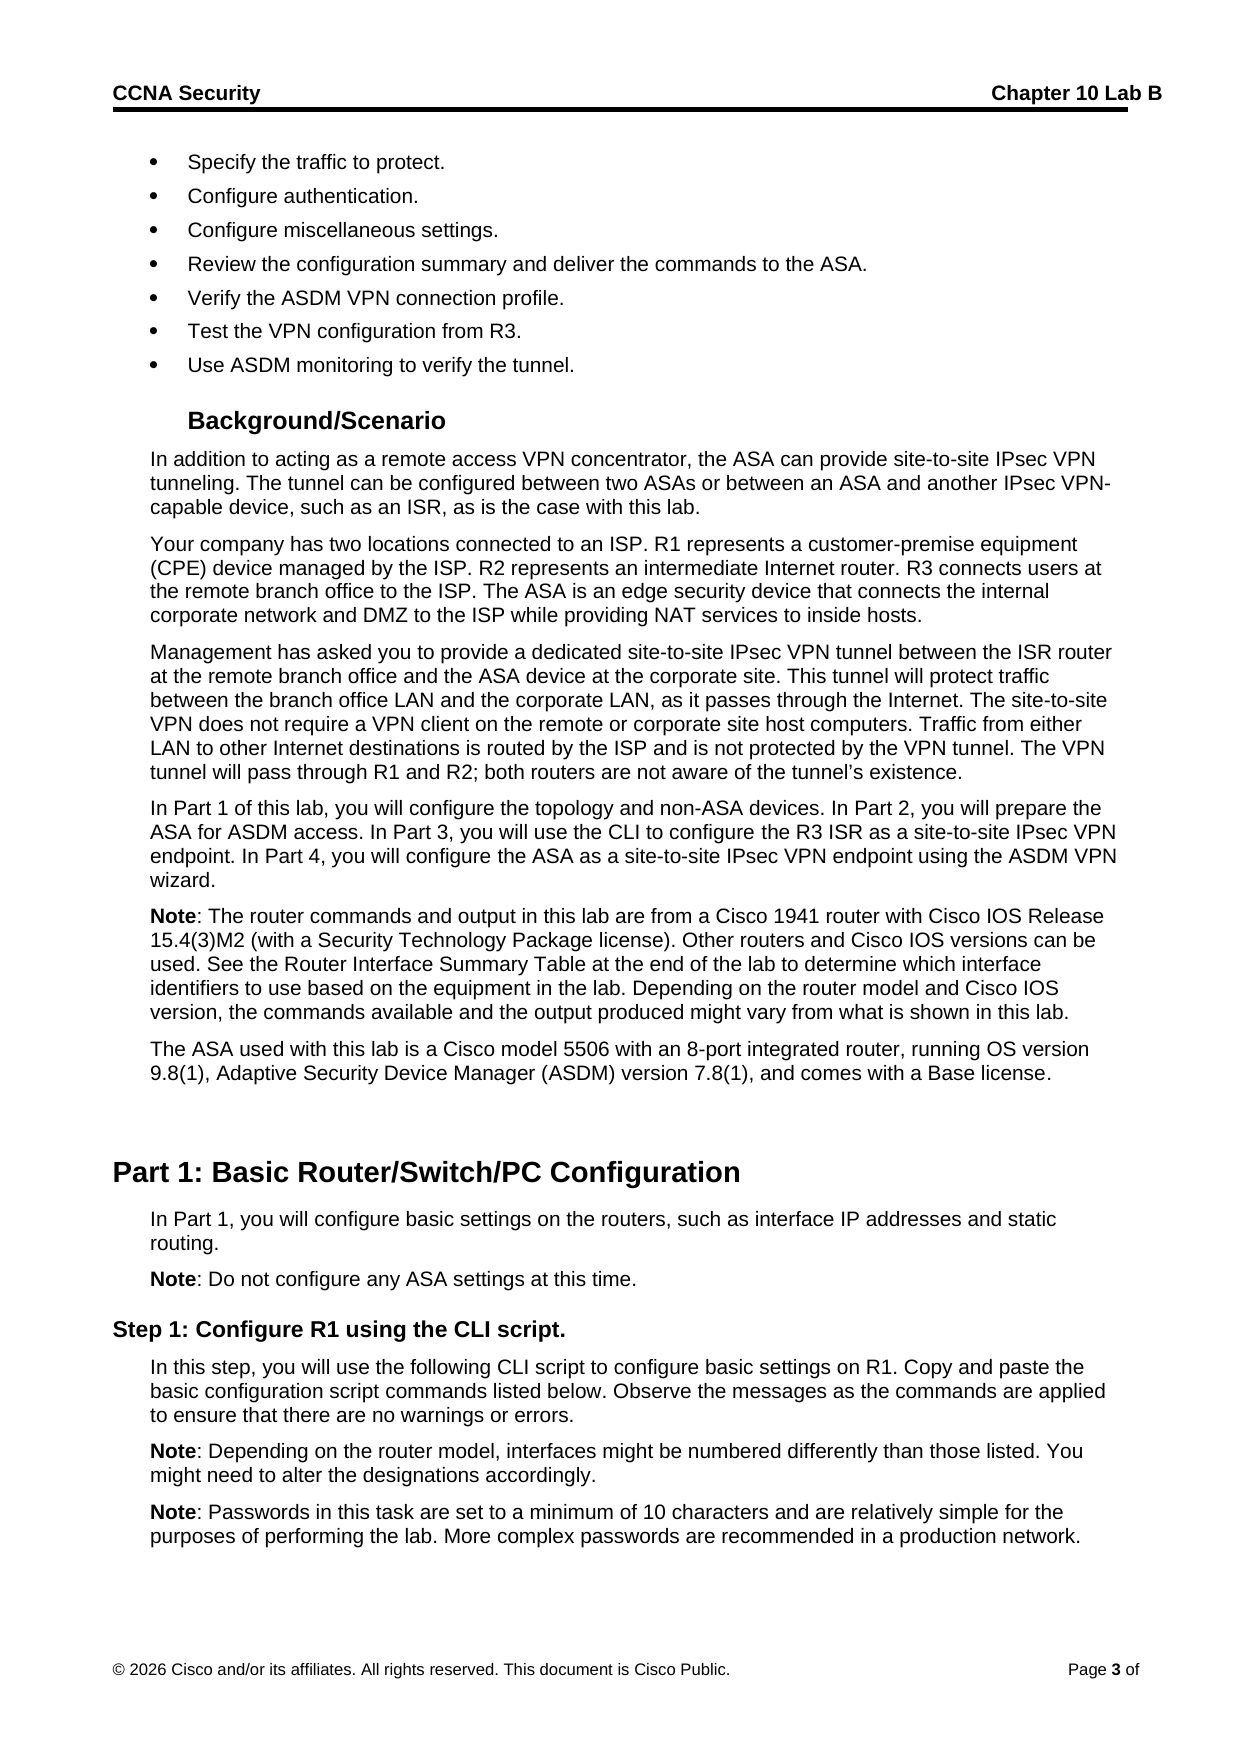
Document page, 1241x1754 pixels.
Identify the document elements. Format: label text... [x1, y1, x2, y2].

text Note: Passwords in this task are set to a minimum of 10 characters and are relatively simple for the purposes of performing the lab. More complex passwords are recommended in a production network. [150, 1499, 1128, 1547]
text Specify the traffic to protect. [150, 150, 1128, 174]
text Verify the ASDM VPN connection profile. [150, 285, 1128, 309]
text In this step, you will use the following CLI script to configure basic settings on R1. Copy and paste the basic configuration script commands listed below. Observe the messages as the commands are applied to ensure that there are no warnings or errors. [150, 1355, 1128, 1427]
list Basic Router/Switch/PC Configuration [112, 1156, 1128, 1189]
text In addition to acting as a remote access VPN concentrator, the ASA can provide site-to-site IPsec VPN tunneling. The tunnel can be configured between two ASAs or between an ASA and another IPsec VPN-capable device, such as an ISR, as is the case with this lab. [150, 447, 1128, 519]
text Review the configuration summary and deliver the commands to the ASA. [150, 252, 1128, 276]
text Your company has two locations connected to an ISP. R1 represents a customer-premise equipment (CPE) device managed by the ISP. R2 represents an intermediate Internet router. R3 connects users at the remote branch office to the ISP. The ASA is an edge security device that connects the internal corporate network and DMZ to the ISP while providing NAT services to inside hosts. [150, 531, 1128, 627]
text In Part 1 of this lab, you will configure the topology and non-ASA devices. In Part 2, you will prepare the ASA for ASDM access. In Part 3, you will use the CLI to configure the R3 ISR as a site-to-site IPsec VPN endpoint. In Part 4, you will configure the ASA as a site-to-site IPsec VPN endpoint using the ASDM VPN wizard. [150, 796, 1128, 892]
text Configure R1 using the CLI script. [112, 1316, 1128, 1342]
text Use ASDM monitoring to verify the tunnel. [150, 353, 1128, 377]
text Background/Scenario [112, 406, 1128, 434]
text Test the VPN configuration from R3. [150, 319, 1128, 343]
text Note: Depending on the router model, interfaces might be numbered differently than those listed. You might need to alter the designations accordingly. [150, 1439, 1128, 1487]
text Configure miscellaneous settings. [150, 218, 1128, 242]
text Management has asked you to provide a dedicated site-to-site IPsec VPN tunnel between the ISR router at the remote branch office and the ASA device at the corporate site. This tunnel will protect traffic between the branch office LAN and the corporate LAN, as it passes through the Internet. The site-to-site VPN does not require a VPN client on the remote or corporate site host computers. Traffic from either LAN to other Internet destinations is routed by the ISP and is not protected by the VPN tunnel. The VPN tunnel will pass through R1 and R2; both routers are not aware of the tunnel’s existence. [150, 640, 1128, 783]
text Note: The router commands and output in this lab are from a Cisco 1941 router with Cisco IOS Release 15.4(3)M2 (with a Security Technology Package license). Other routers and Cisco IOS versions can be used. See the Router Interface Summary Table at the end of the lab to determine which interface identifiers to use based on the equipment in the lab. Depending on the router model and Cisco IOS version, the commands available and the output produced might vary from what is shown in this lab. [150, 904, 1128, 1024]
text Configure authentication. [150, 184, 1128, 208]
text In Part 1, you will configure basic settings on the routers, such as interface IP addresses and static routing. [150, 1207, 1128, 1254]
text Note: Do not configure any ASA settings at this time. [150, 1267, 1128, 1291]
text The ASA used with this lab is a Cisco model 5506 with an 8-port integrated router, running OS version 9.8(1), Adaptive Security Device Manager (ASDM) version 7.8(1), and comes with a Base license. [150, 1037, 1128, 1084]
